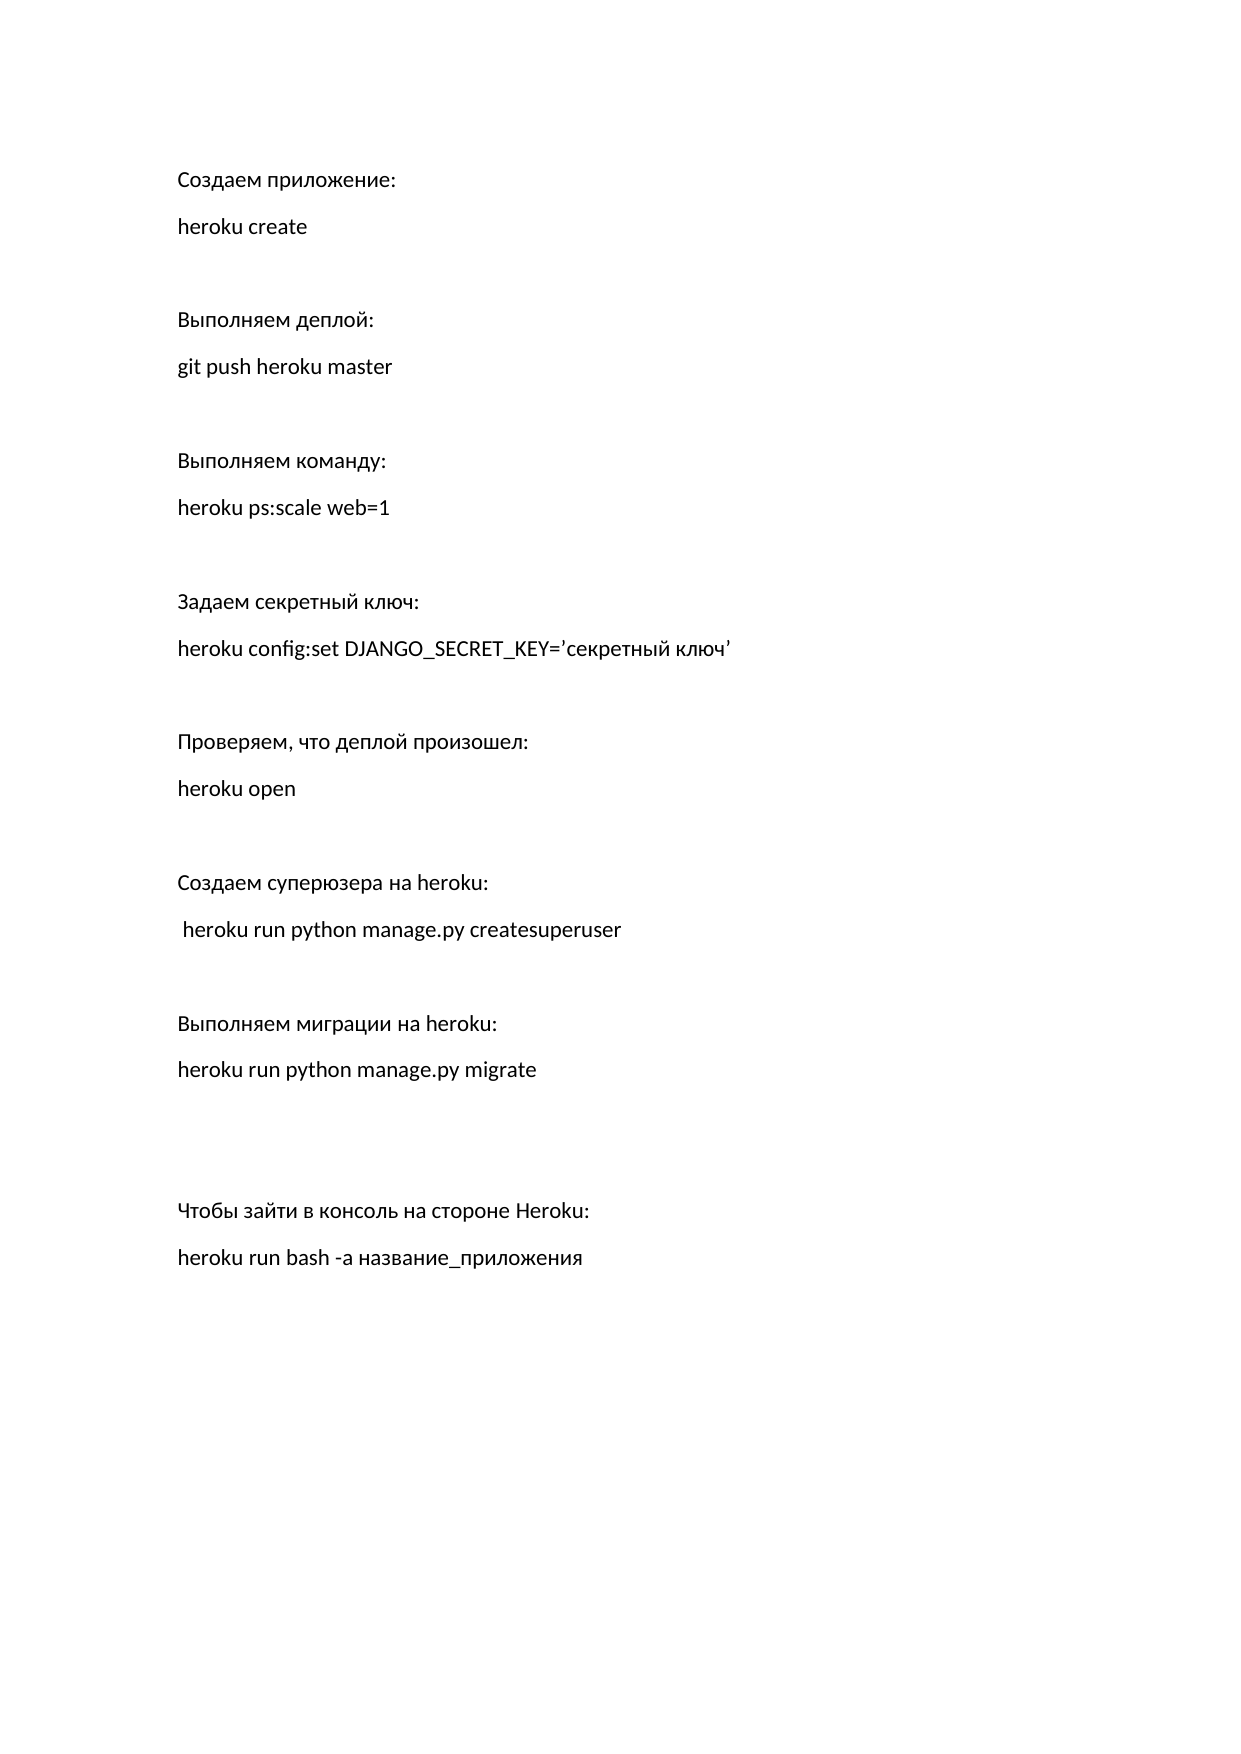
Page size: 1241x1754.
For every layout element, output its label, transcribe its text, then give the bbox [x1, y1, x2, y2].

text Выполняем деплой: [177, 306, 1152, 334]
text heroku run bash -a название_приложения [177, 1243, 1152, 1271]
text Выполняем миграции на heroku: [177, 1009, 1152, 1037]
text heroku create [177, 212, 1152, 240]
text Проверяем, что деплой произошел: [177, 727, 1152, 756]
text heroku run python manage.py createsuperuser [177, 915, 1152, 943]
text Выполняем команду: [177, 446, 1152, 474]
text Создаем суперюзера на heroku: [177, 868, 1152, 896]
text Задаем секретный ключ: [177, 587, 1152, 615]
text heroku config:set DJANGO_SECRET_KEY=’секретный ключ’ [177, 634, 1152, 662]
text heroku ps:scale web=1 [177, 493, 1152, 521]
text Создаем приложение: [177, 165, 1152, 193]
text heroku run python manage.py migrate [177, 1056, 1152, 1084]
text git push heroku master [177, 352, 1152, 381]
text Чтобы зайти в консоль на стороне Heroku: [177, 1196, 1152, 1224]
text heroku open [177, 774, 1152, 802]
